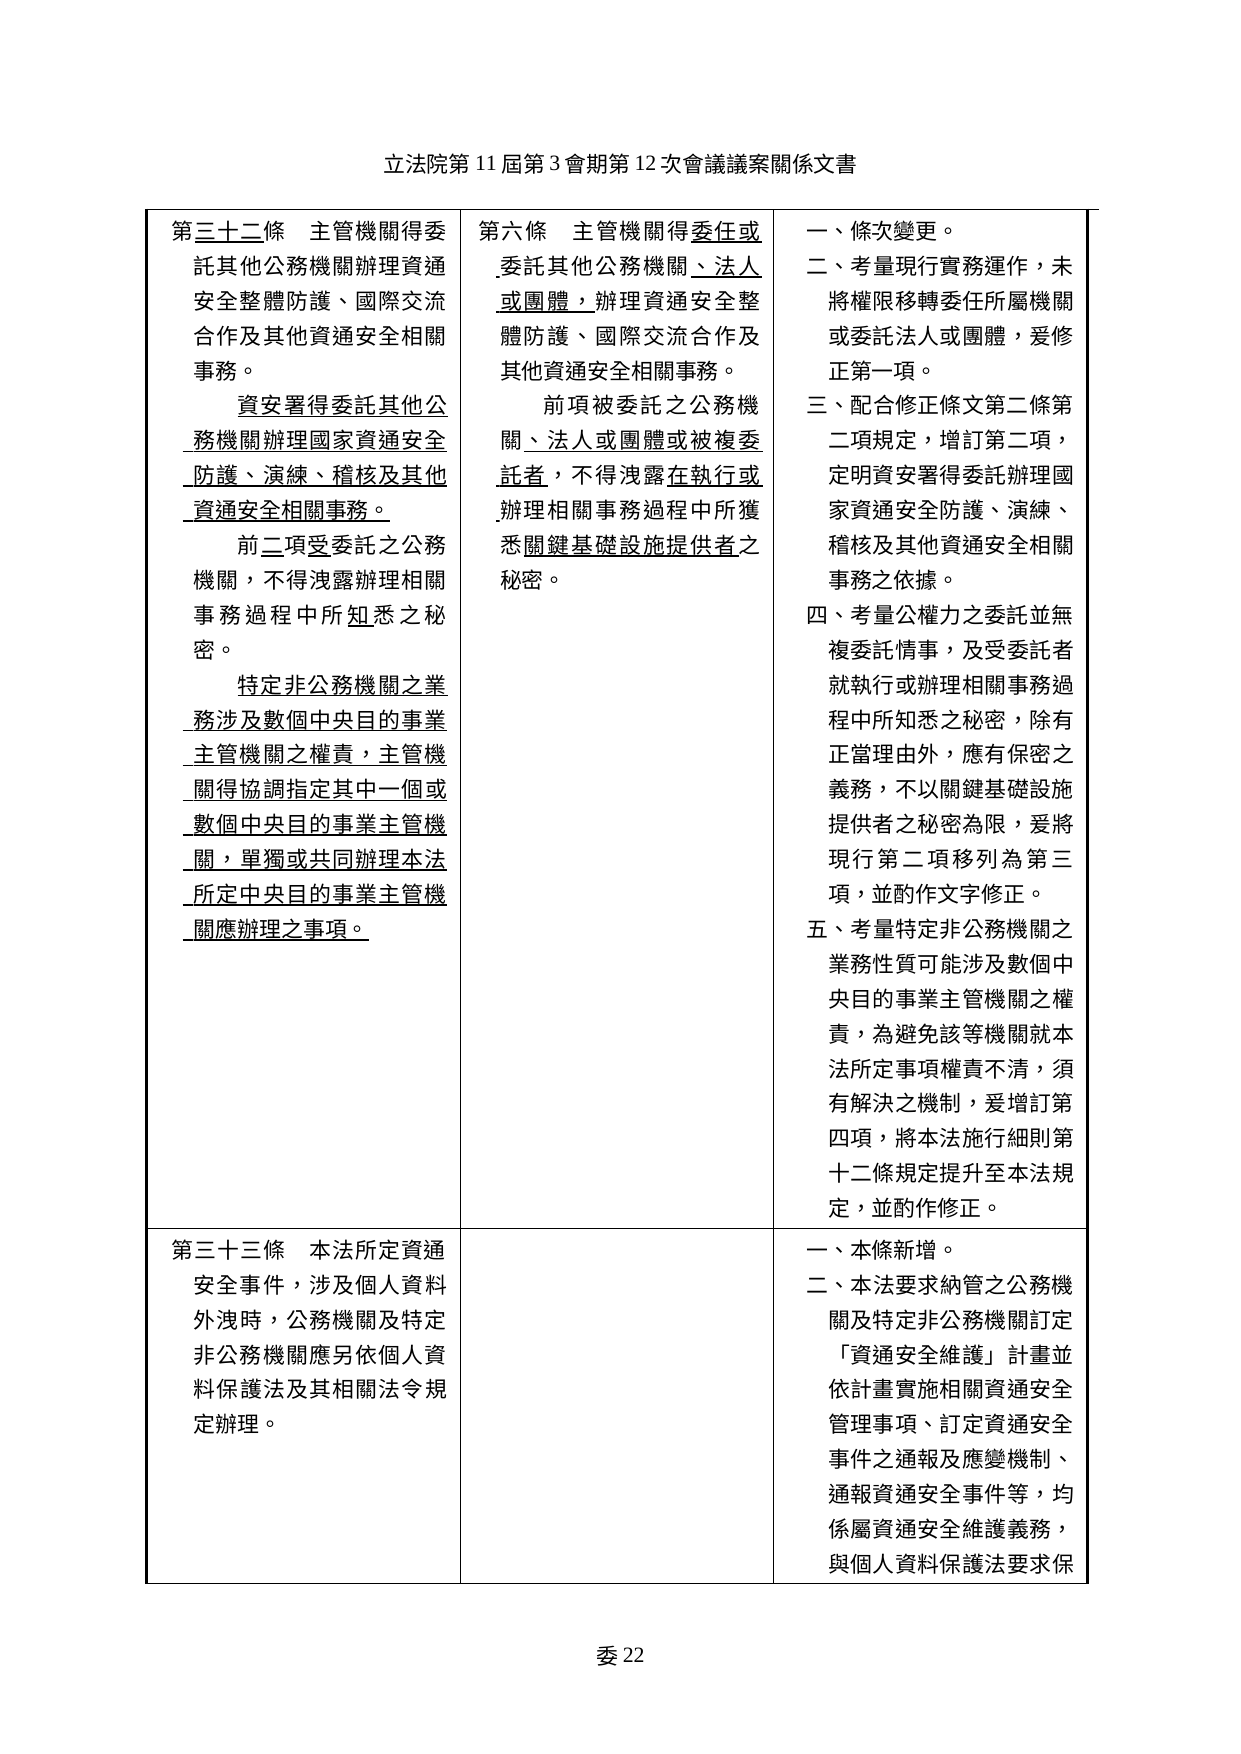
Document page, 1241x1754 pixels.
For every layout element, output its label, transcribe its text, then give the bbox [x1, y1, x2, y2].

table_cell [461, 1229, 773, 1583]
table_cell 一、條次變更。 二、考量現行實務運作，未將權限移轉委任所屬機關或委託法人或團體，爰修正第一項。 三、配合修正條文第二條第二項規定，增訂第二項，定明資安署得委託辦理國家資通安全防護、演練、稽核及其他資通安全相關事務之依據。 四、考量公權力之委託並無複委託情事，及受委託者就執行或辦理相關事務過程中所知悉之秘密，除有正當理由外，應有保密之義務，不以關鍵基礎設施提供者之秘密為限，爰將現行第二項移列為第三項，並酌作文字修正。 五、考量特定非公務機關之業務性質可能涉及數個中央目的事業主管機關之權責，為避免該等機關就本法所定事項權責不清，須有解決之機制，爰增訂第四項，將本法施行細則第十二條規定提升至本法規定，並酌作修正。 [774, 210, 1086, 1227]
table_cell 第三十二條 主管機關得委託其他公務機關辦理資通安全整體防護、國際交流合作及其他資通安全相關事務。 資安署得委託其他公務機關辦理國家資通安全防護、演練、稽核及其他資通安全相關事務。 前二項受委託之公務機關，不得洩露辦理相關事務過程中所知悉之秘密。 特定非公務機關之業務涉及數個中央目的事業主管機關之權責，主管機關得協調指定其中一個或數個中央目的事業主管機關，單獨或共同辦理本法所定中央目的事業主管機關應辦理之事項。 [148, 210, 460, 1227]
table_cell 第六條 主管機關得委任或委託其他公務機關、法人或團體，辦理資通安全整體防護、國際交流合作及其他資通安全相關事務。 前項被委託之公務機關、法人或團體或被複委託者，不得洩露在執行或辦理相關事務過程中所獲悉關鍵基礎設施提供者之秘密。 [461, 210, 773, 1227]
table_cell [774, 1229, 1086, 1583]
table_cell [148, 1229, 460, 1583]
